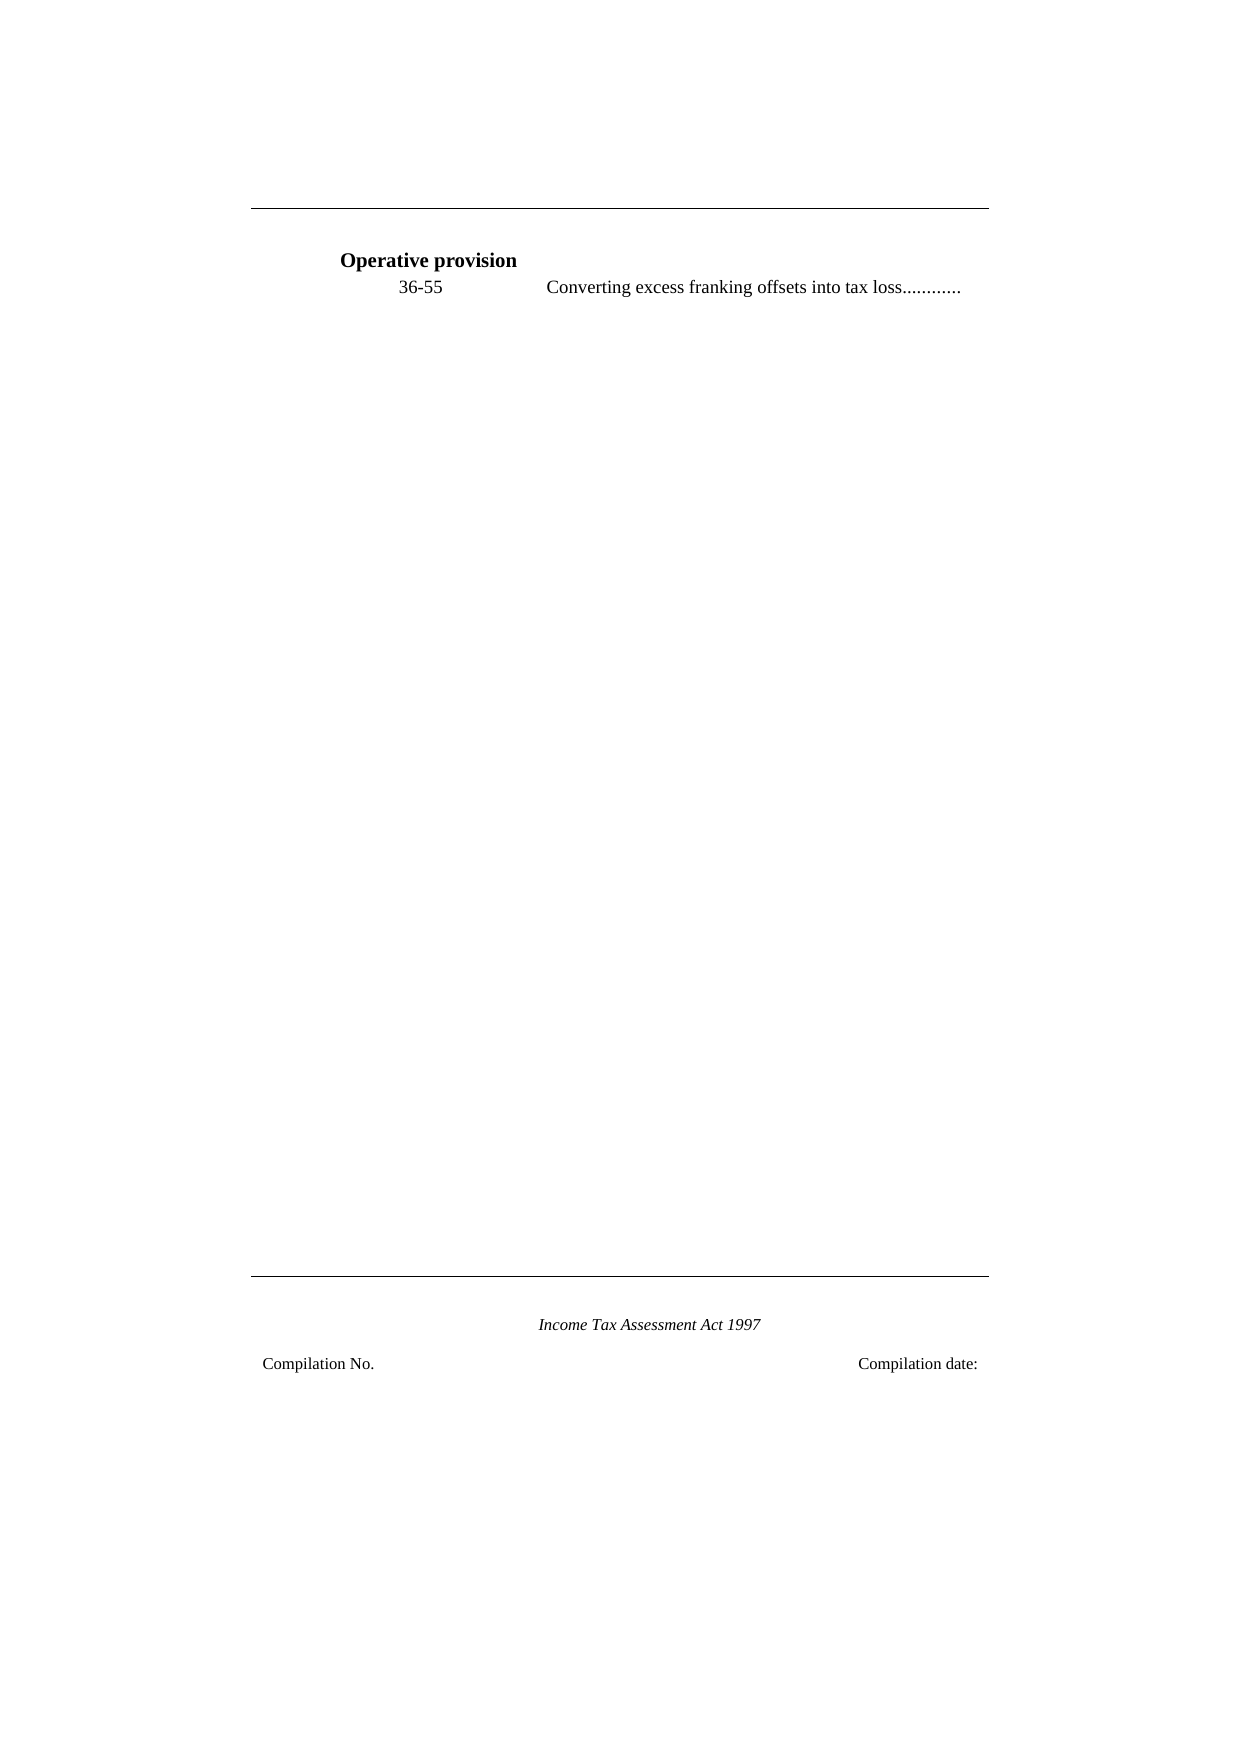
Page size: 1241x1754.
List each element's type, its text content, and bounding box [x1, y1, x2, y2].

text Operative provision 399 [340, 248, 930, 272]
text 36-55 Converting excess franking offsets into tax loss 399 [399, 276, 930, 298]
